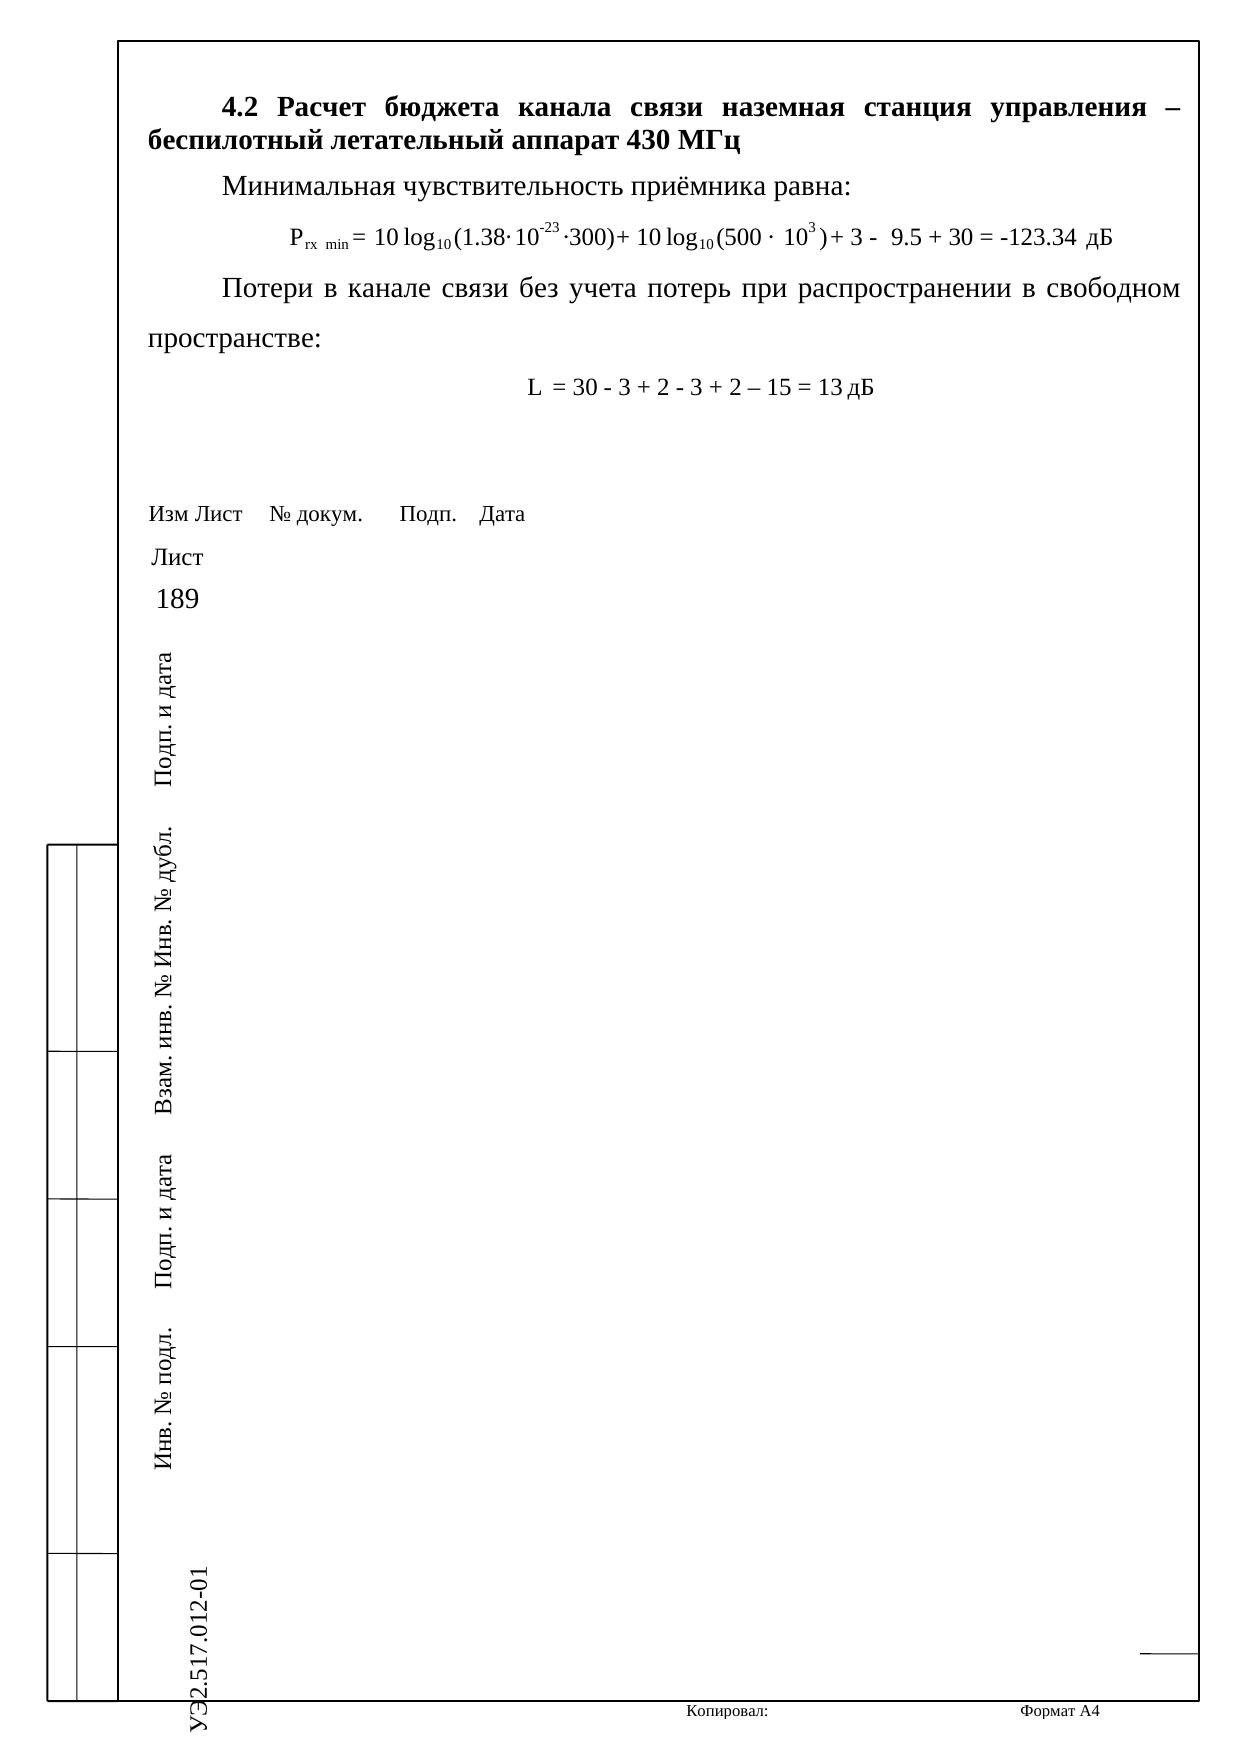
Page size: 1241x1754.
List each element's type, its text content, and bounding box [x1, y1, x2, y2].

text Минимальная чувствительность приёмника равна: [148, 168, 1181, 202]
subtitle 4.2 Расчет бюджета канала связи наземная станция управления – беспилотный летательный аппарат 430 МГц [148, 89, 1181, 156]
text Потери в канале связи без учета потерь при распространении в свободном пространстве: [148, 270, 1181, 354]
